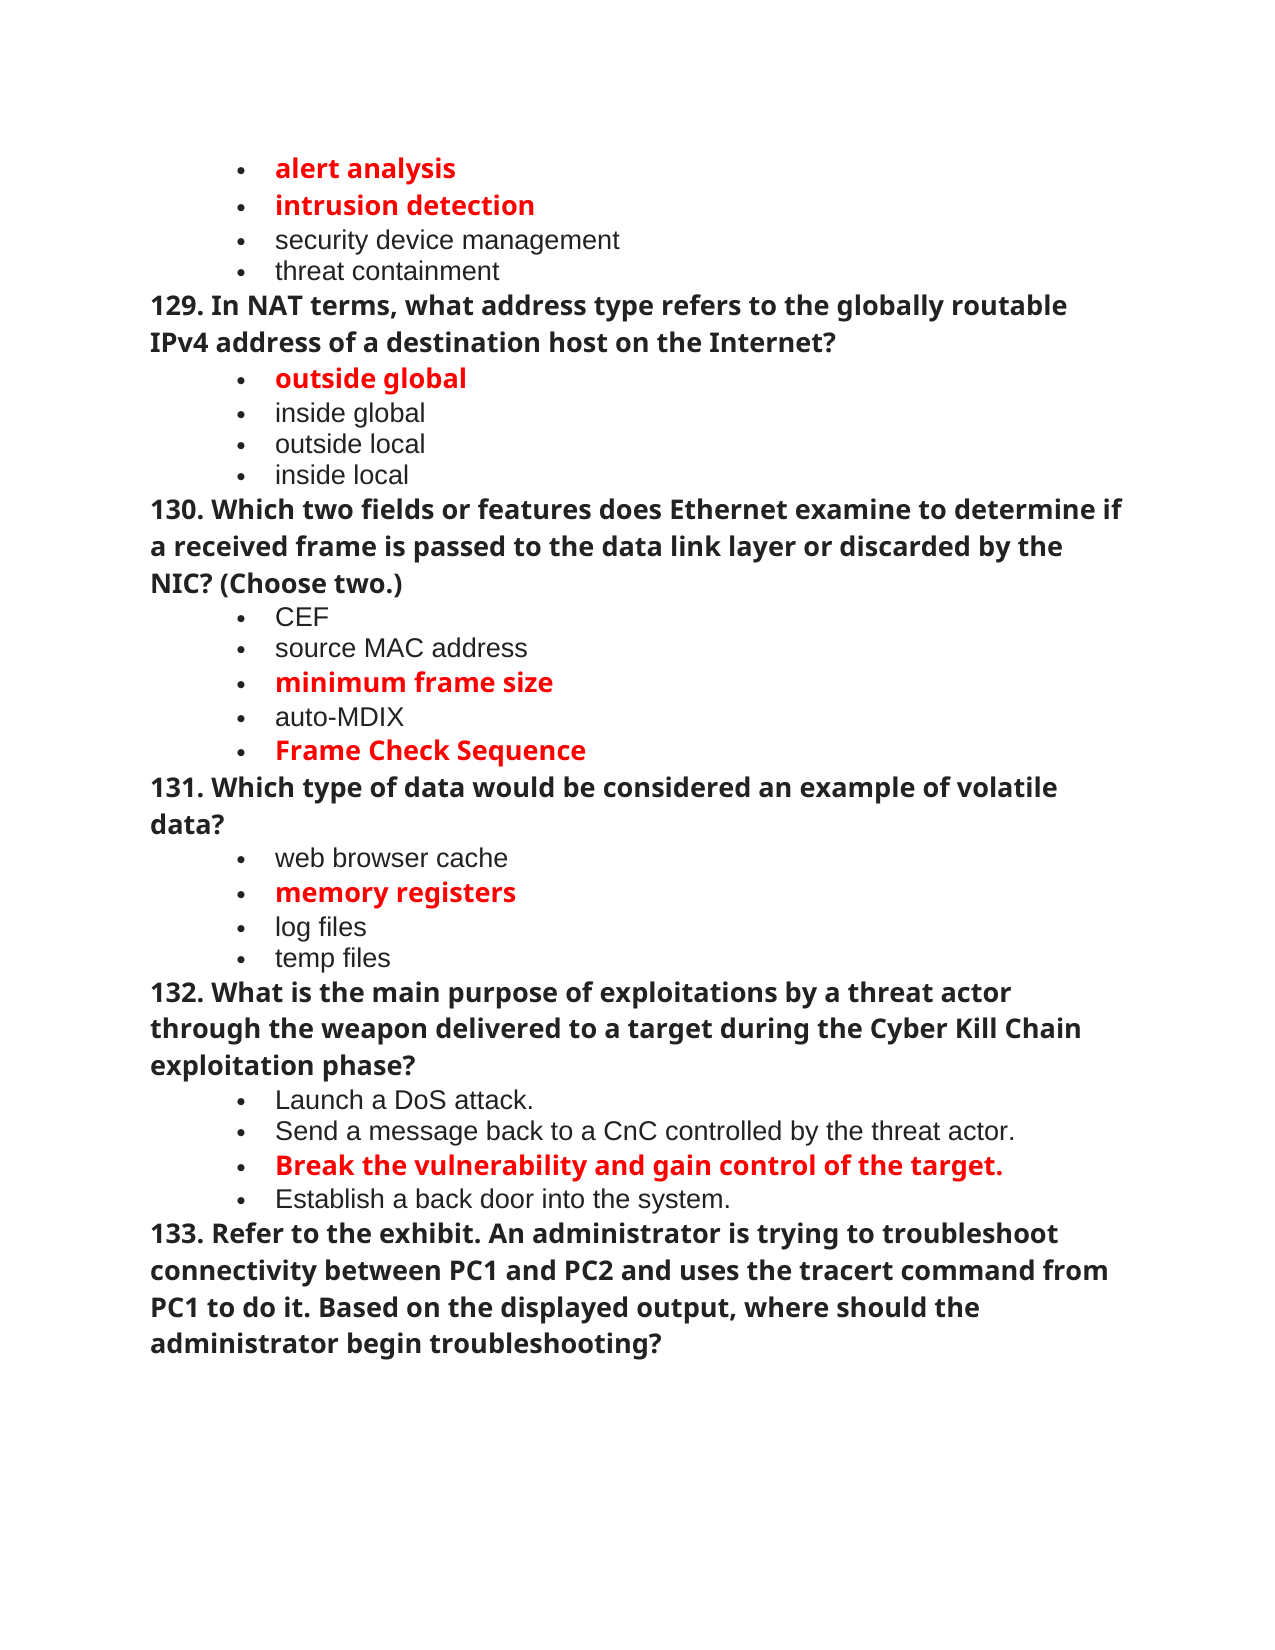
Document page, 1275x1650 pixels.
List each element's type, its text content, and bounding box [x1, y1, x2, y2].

list Break the vulnerability and gain control of the target. [237, 1146, 1125, 1183]
list alert analysis [237, 150, 1125, 187]
list intrusion detection [237, 187, 1125, 224]
list source MAC address [237, 632, 1125, 664]
text 132. What is the main purpose of exploitations by a threat actor through the weapon delivered to a target during the Cyber Kill Chain exploitation phase? [150, 973, 1125, 1084]
list auto-MDIX [237, 701, 1125, 732]
list temp files [237, 942, 1125, 973]
list minimum frame size [237, 664, 1125, 701]
list Send a message back to a CnC controlled by the threat actor. [237, 1115, 1125, 1146]
text 131. Which type of data would be considered an example of volatile data? [150, 769, 1125, 842]
list log files [237, 911, 1125, 942]
list memory registers [237, 874, 1125, 911]
list inside local [237, 459, 1125, 491]
text 130. Which two fields or features does Ethernet examine to determine if a received frame is passed to the data link layer or discarded by the NIC? (Choose two.) [150, 491, 1125, 601]
list Establish a back door into the system. [237, 1183, 1125, 1214]
list threat containment [237, 255, 1125, 286]
list inside global [237, 397, 1125, 428]
list Frame Check Sequence [237, 732, 1125, 769]
list web browser cache [237, 842, 1125, 874]
text 133. Refer to the exhibit. An administrator is trying to troubleshoot connectivity between PC1 and PC2 and uses the tracert command from PC1 to do it. Based on the displayed output, where should the administrator begin troubleshooting? [150, 1214, 1125, 1362]
list CEF [237, 601, 1125, 632]
list Launch a DoS attack. [237, 1084, 1125, 1115]
text 129. In NAT terms, what address type refers to the globally routable IPv4 address of a destination host on the Internet? [150, 286, 1125, 360]
list outside global [237, 360, 1125, 397]
list outside local [237, 428, 1125, 459]
list security device management [237, 224, 1125, 255]
